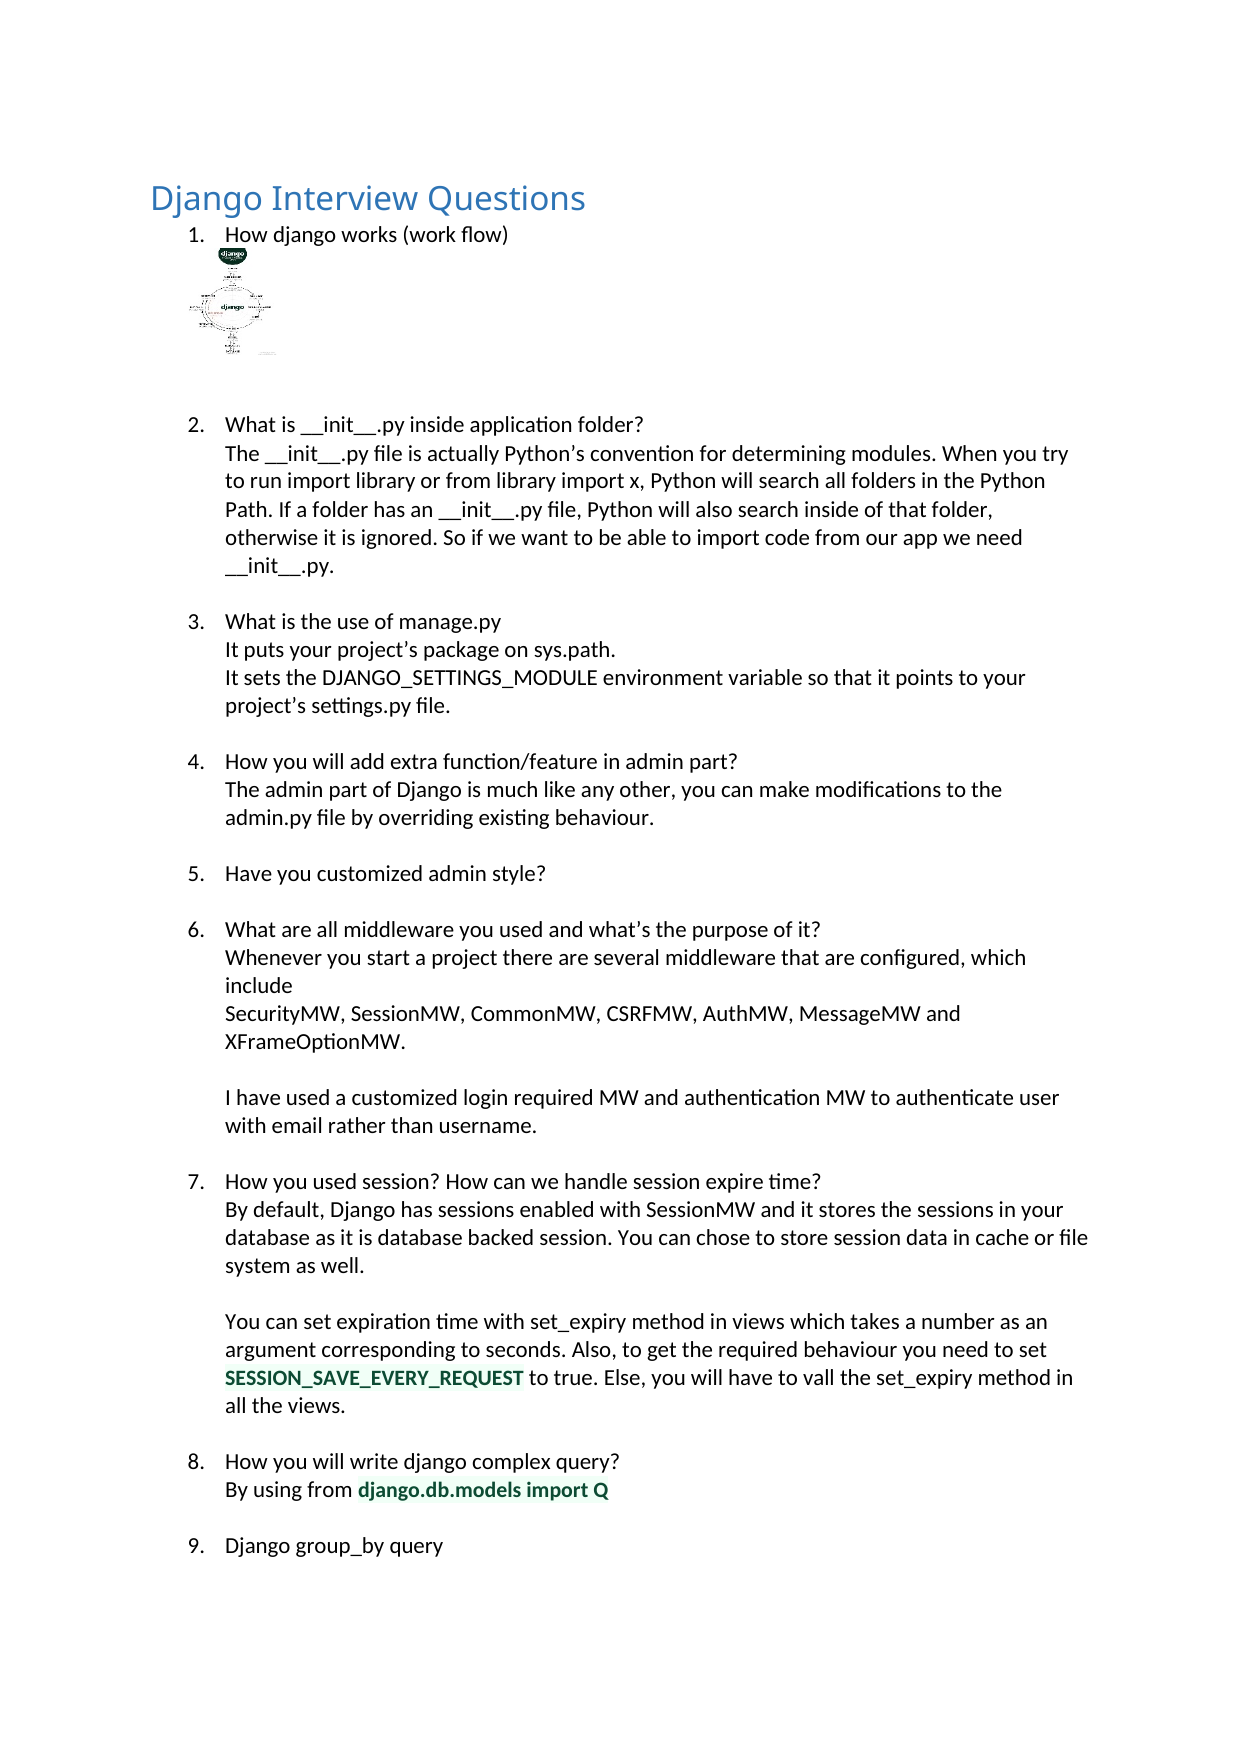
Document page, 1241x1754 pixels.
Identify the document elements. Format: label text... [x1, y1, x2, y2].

list It puts your project’s package on sys.path. [225, 635, 1090, 663]
list Have you customized admin style? [187, 859, 1090, 887]
list How you used session? How can we handle session expire time? [187, 1167, 1090, 1195]
list Whenever you start a project there are several middleware that are configured, which include [225, 943, 1090, 999]
list The admin part of Django is much like any other, you can make modifications to the admin.py file by overriding existing behaviour. [225, 775, 1090, 831]
list How you will add extra function/feature in admin part? [187, 747, 1090, 775]
list By using from django.db.models import Q [225, 1475, 1090, 1503]
list Django group_by query [187, 1531, 1090, 1559]
picture [187, 248, 277, 355]
subtitle Django Interview Questions [150, 175, 1090, 220]
list How you will write django complex query? [187, 1447, 1090, 1475]
list You can set expiration time with set_expiry method in views which takes a number as an argument corresponding to seconds. Also, to get the required behaviour you need to set SESSION_SAVE_EVERY_REQUEST to true. Else, you will have to vall the set_expiry method in all the views. [225, 1307, 1090, 1419]
list How django works (work flow) [187, 220, 1090, 248]
list What is __init__.py inside application folder? [187, 411, 1090, 439]
list The __init__.py file is actually Python’s convention for determining modules. When you try to run import library or from library import x, Python will search all folders in the Python Path. If a folder has an __init__.py file, Python will also search inside of that folder, otherwise it is ignored. So if we want to be able to import code from our app we need __init__.py. [225, 439, 1090, 579]
list What are all middleware you used and what’s the purpose of it? [187, 915, 1090, 943]
list SecurityMW, SessionMW, CommonMW, CSRFMW, AuthMW, MessageMW and XFrameOptionMW. [225, 999, 1090, 1055]
list I have used a customized login required MW and authentication MW to authenticate user with email rather than username. [225, 1083, 1090, 1139]
list It sets the DJANGO_SETTINGS_MODULE environment variable so that it points to your project’s settings.py file. [225, 663, 1090, 719]
list What is the use of manage.py [187, 607, 1090, 635]
list By default, Django has sessions enabled with SessionMW and it stores the sessions in your database as it is database backed session. You can chose to store session data in cache or file system as well. [225, 1195, 1090, 1279]
